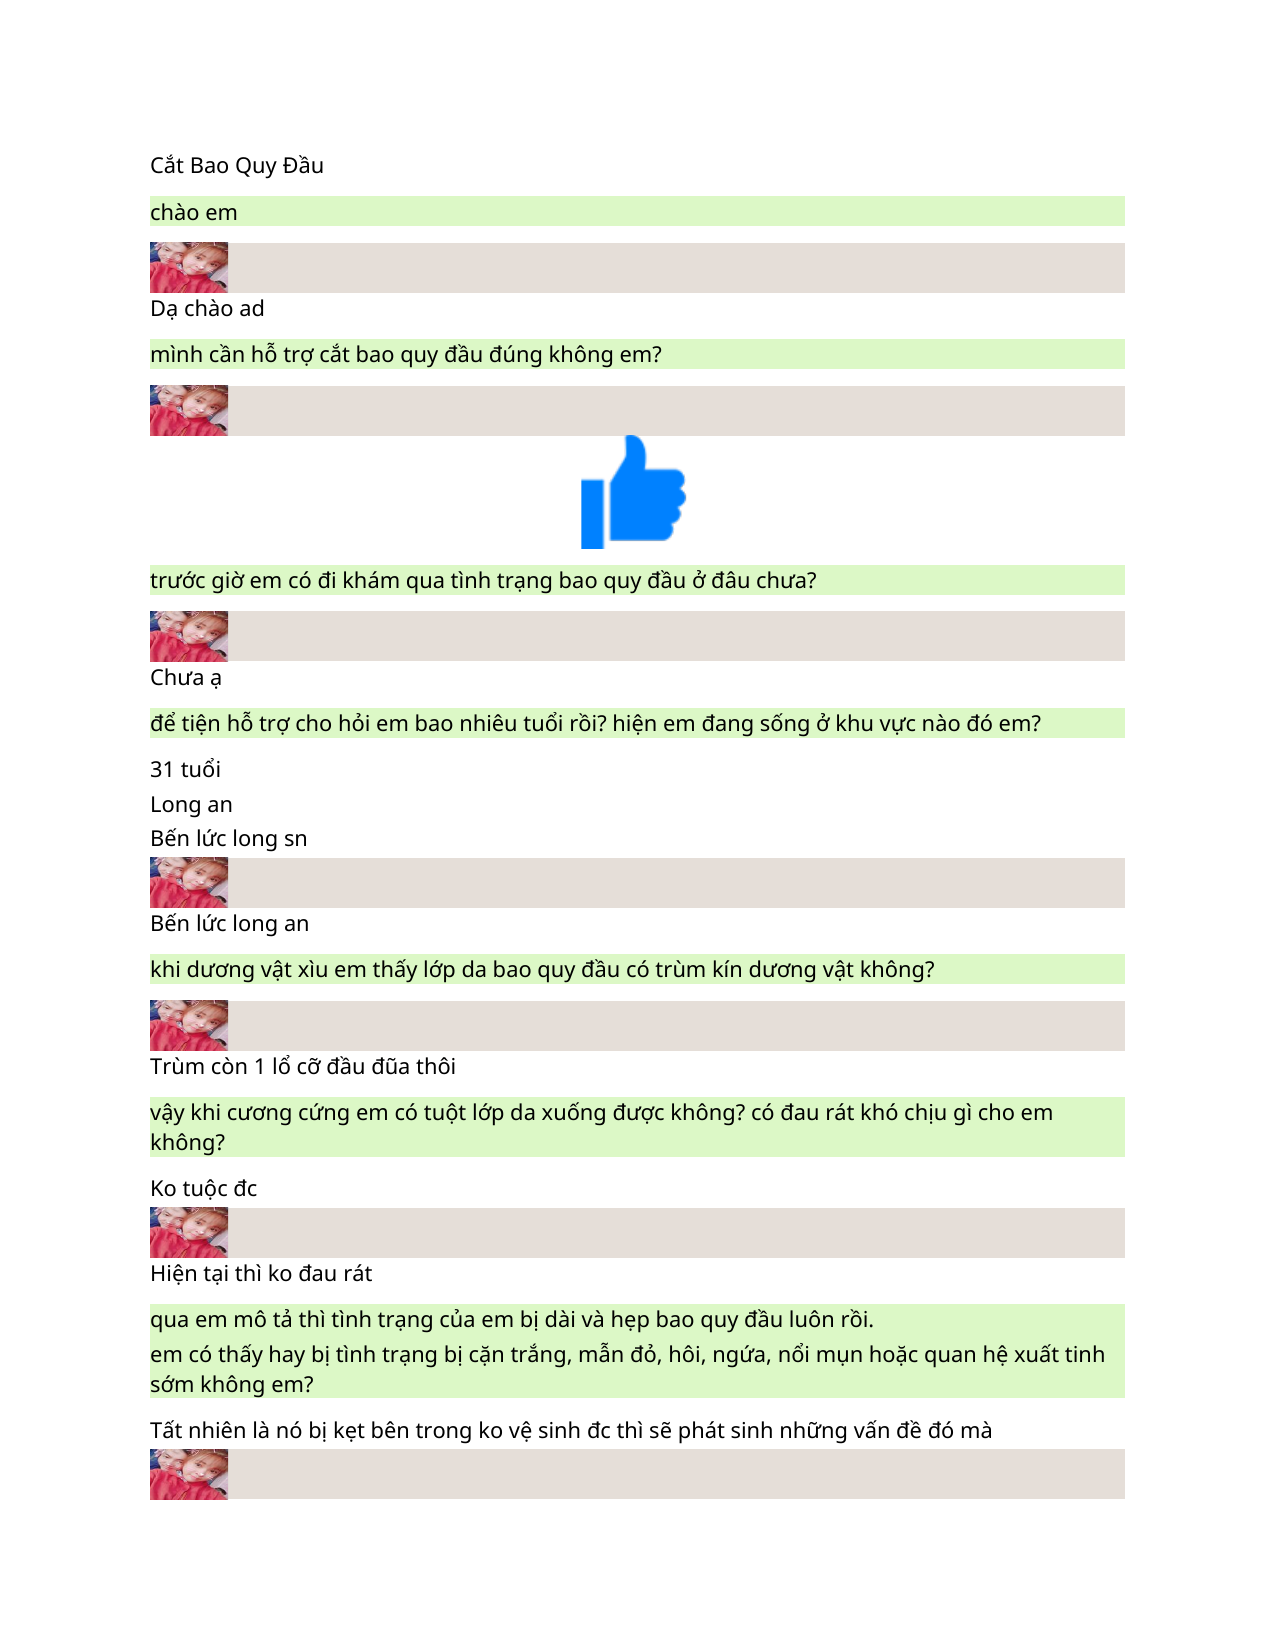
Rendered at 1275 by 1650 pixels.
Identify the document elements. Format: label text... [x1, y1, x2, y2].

picture [150, 1207, 229, 1258]
text Cắt Bao Quy Đầu [150, 150, 1125, 180]
text Long an [150, 789, 1125, 819]
text 31 tuổi [150, 754, 1125, 784]
text trước giờ em có đi khám qua tình trạng bao quy đầu ở đâu chưa? [150, 565, 1125, 595]
picture [150, 1449, 229, 1500]
text vậy khi cương cứng em có tuột lớp da xuống được không? có đau rát khó chịu gì cho em không? [150, 1097, 1125, 1157]
picture [150, 1000, 229, 1051]
text Chưa ạ [150, 661, 1125, 691]
picture [150, 242, 229, 293]
text chào em [150, 196, 1125, 226]
text Tất nhiên là nó bị kẹt bên trong ko vệ sinh đc thì sẽ phát sinh những vấn đề đó mà [150, 1415, 1125, 1445]
text em có thấy hay bị tình trạng bị cặn trắng, mẫn đỏ, hôi, ngứa, nổi mụn hoặc quan hệ xuất tinh sớm không em? [150, 1339, 1125, 1398]
text Dạ chào ad [150, 293, 1125, 323]
picture [581, 435, 694, 549]
picture [150, 857, 229, 908]
text Ko tuộc đc [150, 1173, 1125, 1203]
text mình cần hỗ trợ cắt bao quy đầu đúng không em? [150, 339, 1125, 369]
picture [150, 385, 229, 436]
text qua em mô tả thì tình trạng của em bị dài và hẹp bao quy đầu luôn rồi. [150, 1304, 1125, 1334]
text Hiện tại thì ko đau rát [150, 1258, 1125, 1288]
text Bến lức long an [150, 908, 1125, 938]
text để tiện hỗ trợ cho hỏi em bao nhiêu tuổi rồi? hiện em đang sống ở khu vực nào đó em? [150, 708, 1125, 738]
text khi dương vật xìu em thấy lớp da bao quy đầu có trùm kín dương vật không? [150, 954, 1125, 984]
text Bến lức long sn [150, 823, 1125, 853]
picture [150, 611, 229, 662]
text Trùm còn 1 lổ cỡ đầu đũa thôi [150, 1051, 1125, 1081]
